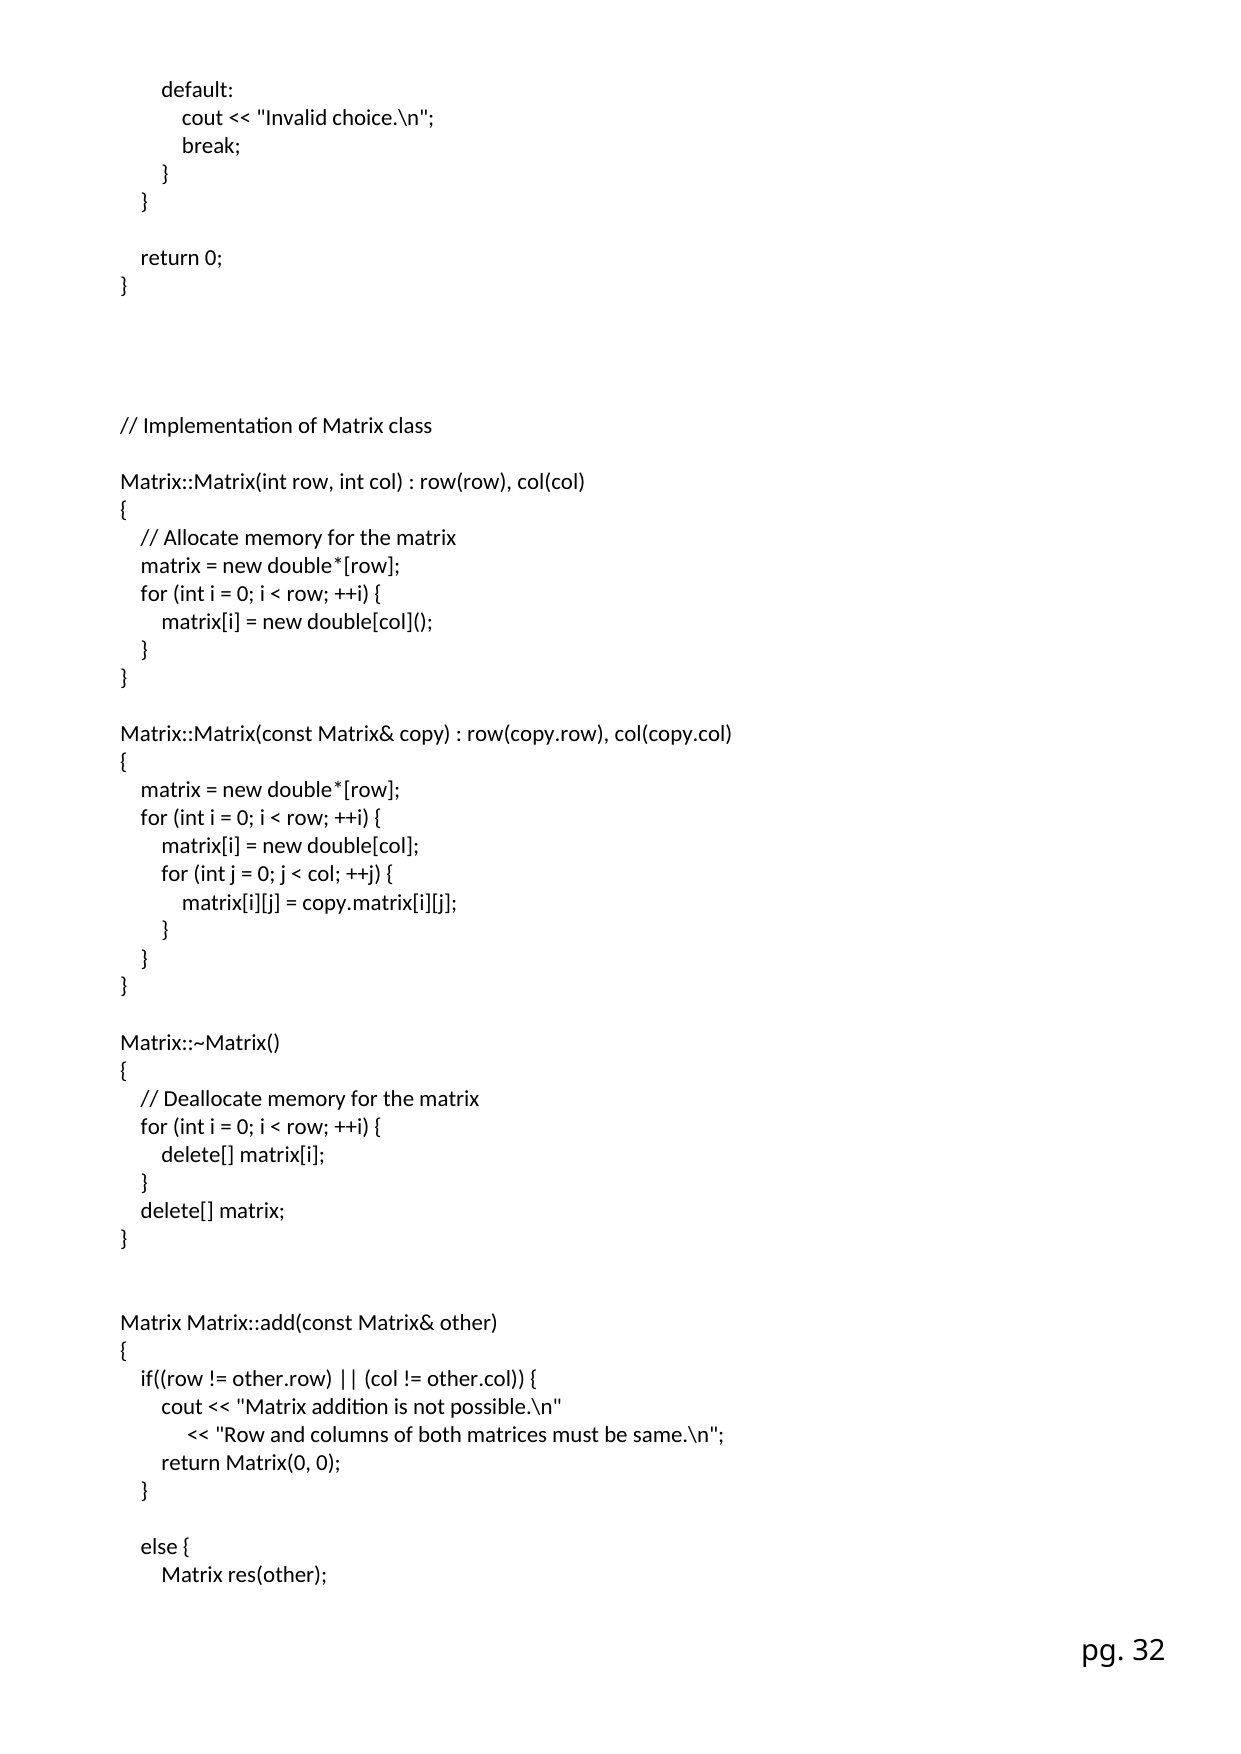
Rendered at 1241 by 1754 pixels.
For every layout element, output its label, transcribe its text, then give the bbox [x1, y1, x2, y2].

text Matrix::Matrix(const Matrix& copy) : row(copy.row), col(copy.col) [120, 719, 1165, 747]
text } [120, 916, 1165, 944]
text { [120, 1056, 1165, 1084]
text matrix = new double*[row]; [120, 551, 1165, 579]
text // Implementation of Matrix class [120, 411, 1165, 439]
text matrix = new double*[row]; [120, 776, 1165, 803]
text } [120, 1476, 1165, 1504]
text // Deallocate memory for the matrix [120, 1084, 1165, 1112]
text delete[] matrix[i]; [120, 1140, 1165, 1168]
text for (int i = 0; i < row; ++i) { [120, 1112, 1165, 1140]
text delete[] matrix; [120, 1196, 1165, 1224]
text for (int i = 0; i < row; ++i) { [120, 803, 1165, 832]
text } [120, 159, 1165, 187]
text matrix[i] = new double[col]; [120, 832, 1165, 859]
text Matrix Matrix::add(const Matrix& other) [120, 1308, 1165, 1336]
text // Allocate memory for the matrix [120, 523, 1165, 551]
text matrix[i][j] = copy.matrix[i][j]; [120, 888, 1165, 916]
text Matrix res(other); [120, 1560, 1165, 1588]
text } [120, 663, 1165, 691]
text { [120, 747, 1165, 776]
text for (int i = 0; i < row; ++i) { [120, 579, 1165, 607]
text cout << "Matrix addition is not possible.\n" [120, 1392, 1165, 1420]
text } [120, 271, 1165, 299]
text matrix[i] = new double[col](); [120, 607, 1165, 635]
text } [120, 187, 1165, 215]
text break; [120, 131, 1165, 159]
text } [120, 1168, 1165, 1196]
text << "Row and columns of both matrices must be same.\n"; [120, 1420, 1165, 1448]
text } [120, 972, 1165, 1000]
text cout << "Invalid choice.\n"; [120, 103, 1165, 131]
text else { [120, 1532, 1165, 1560]
text Matrix::Matrix(int row, int col) : row(row), col(col) [120, 467, 1165, 495]
text } [120, 1224, 1165, 1252]
text return Matrix(0, 0); [120, 1448, 1165, 1476]
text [120, 1364, 1165, 1392]
text } [120, 635, 1165, 663]
text Matrix::~Matrix() [120, 1028, 1165, 1056]
text } [120, 944, 1165, 972]
text { [120, 495, 1165, 523]
text return 0; [120, 243, 1165, 271]
text default: [120, 75, 1165, 103]
text for (int j = 0; j < col; ++j) { [120, 859, 1165, 888]
text { [120, 1336, 1165, 1364]
